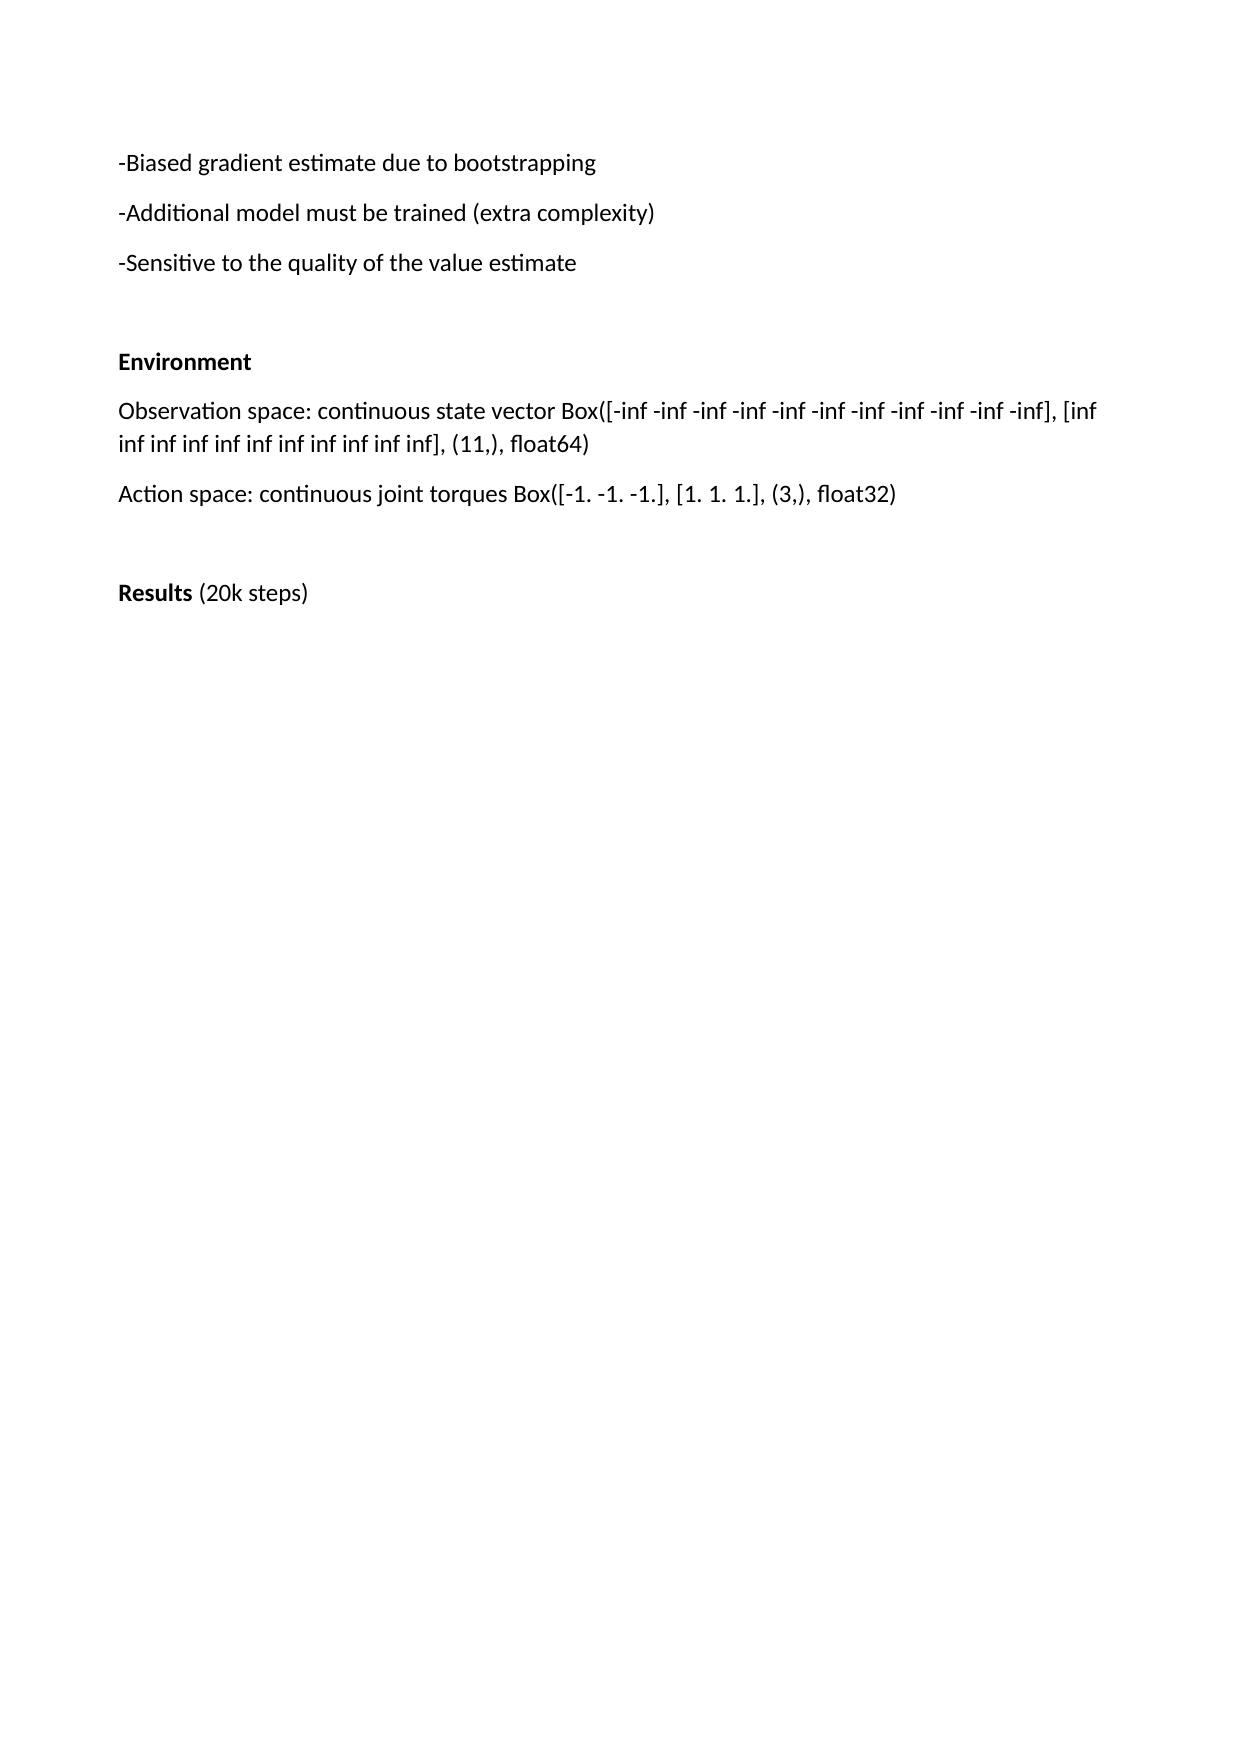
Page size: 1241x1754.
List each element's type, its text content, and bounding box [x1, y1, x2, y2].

text -Sensitive to the quality of the value estimate [118, 247, 1122, 277]
text -Biased gradient estimate due to bootstrapping [118, 148, 1122, 178]
text Results (20k steps) [118, 577, 1122, 608]
text Environment [118, 346, 1122, 376]
text Action space: continuous joint torques Box([-1. -1. -1.], [1. 1. 1.], (3,), float32) [118, 478, 1122, 508]
text Observation space: continuous state vector Box([-inf -inf -inf -inf -inf -inf -inf -inf -inf -inf -inf], [inf inf inf inf inf inf inf inf inf inf inf], (11,), float64) [118, 396, 1122, 459]
text -Additional model must be trained (extra complexity) [118, 197, 1122, 228]
